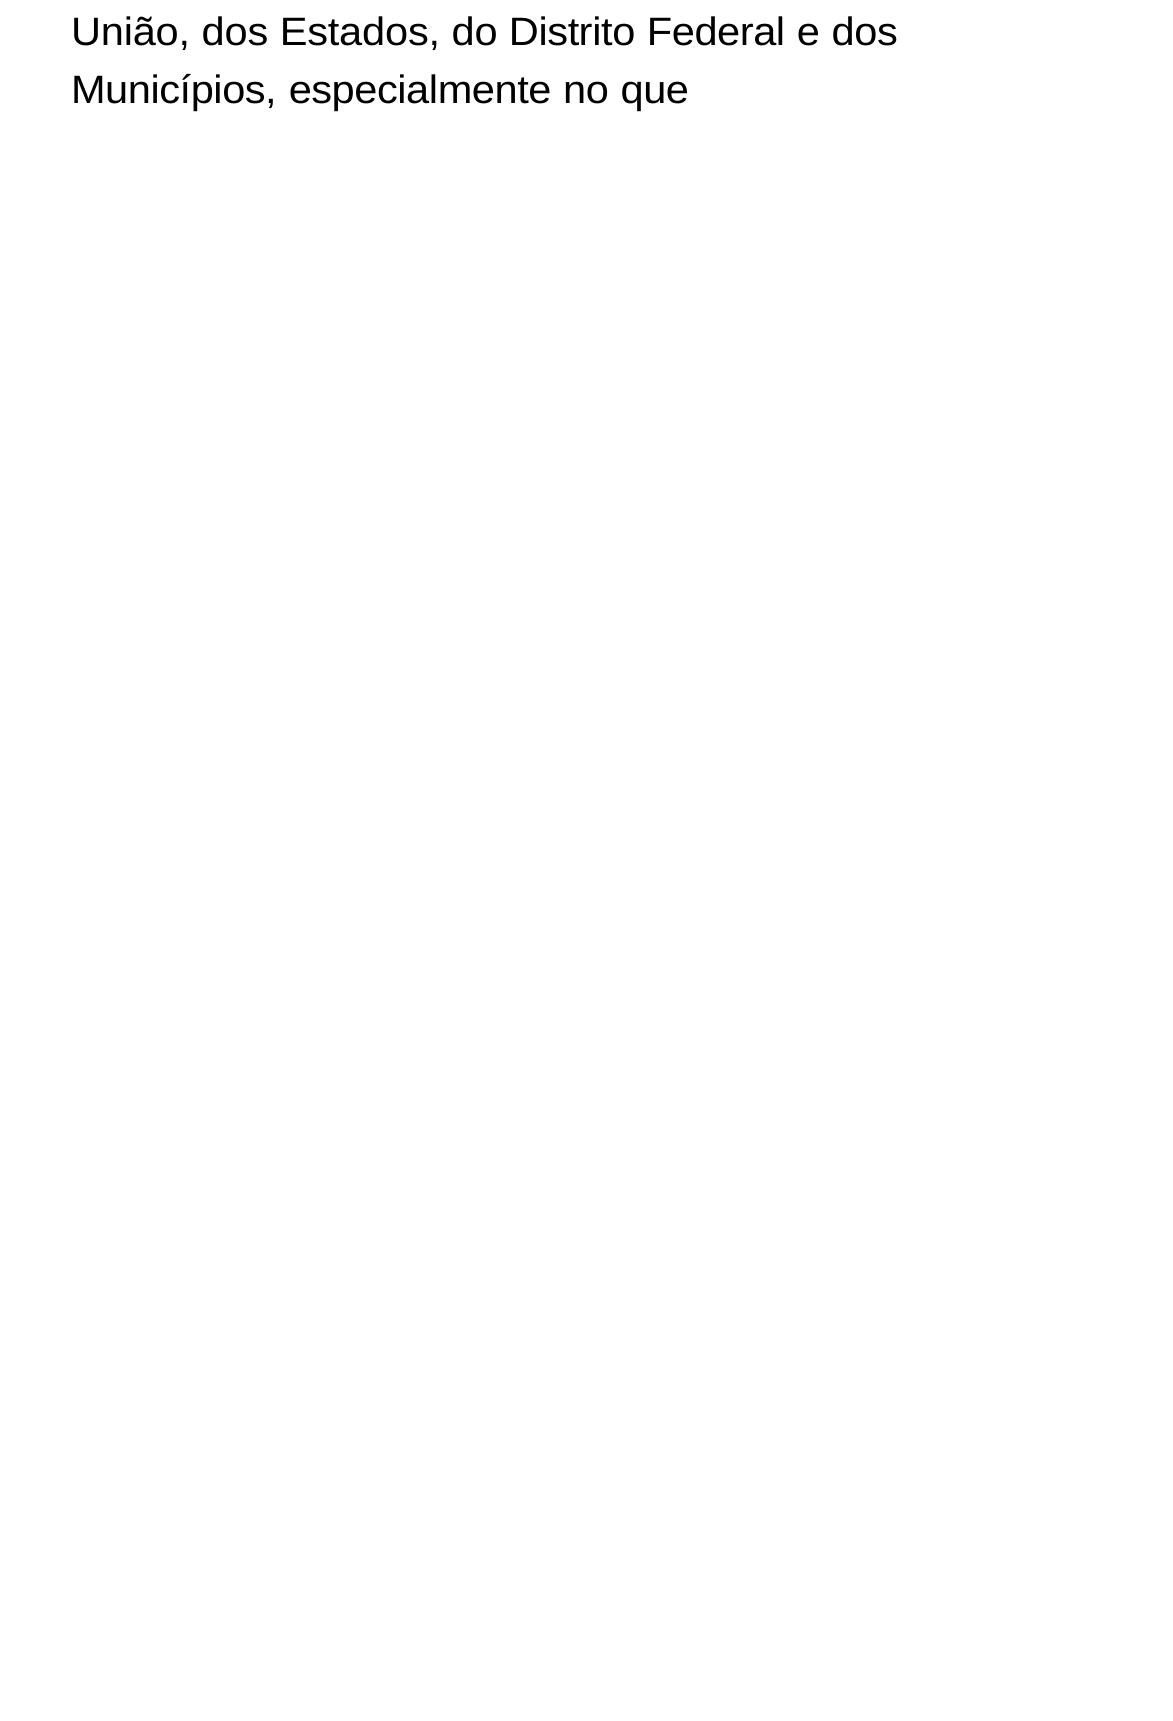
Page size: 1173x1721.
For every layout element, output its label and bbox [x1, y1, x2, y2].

text [71, 8, 1079, 112]
